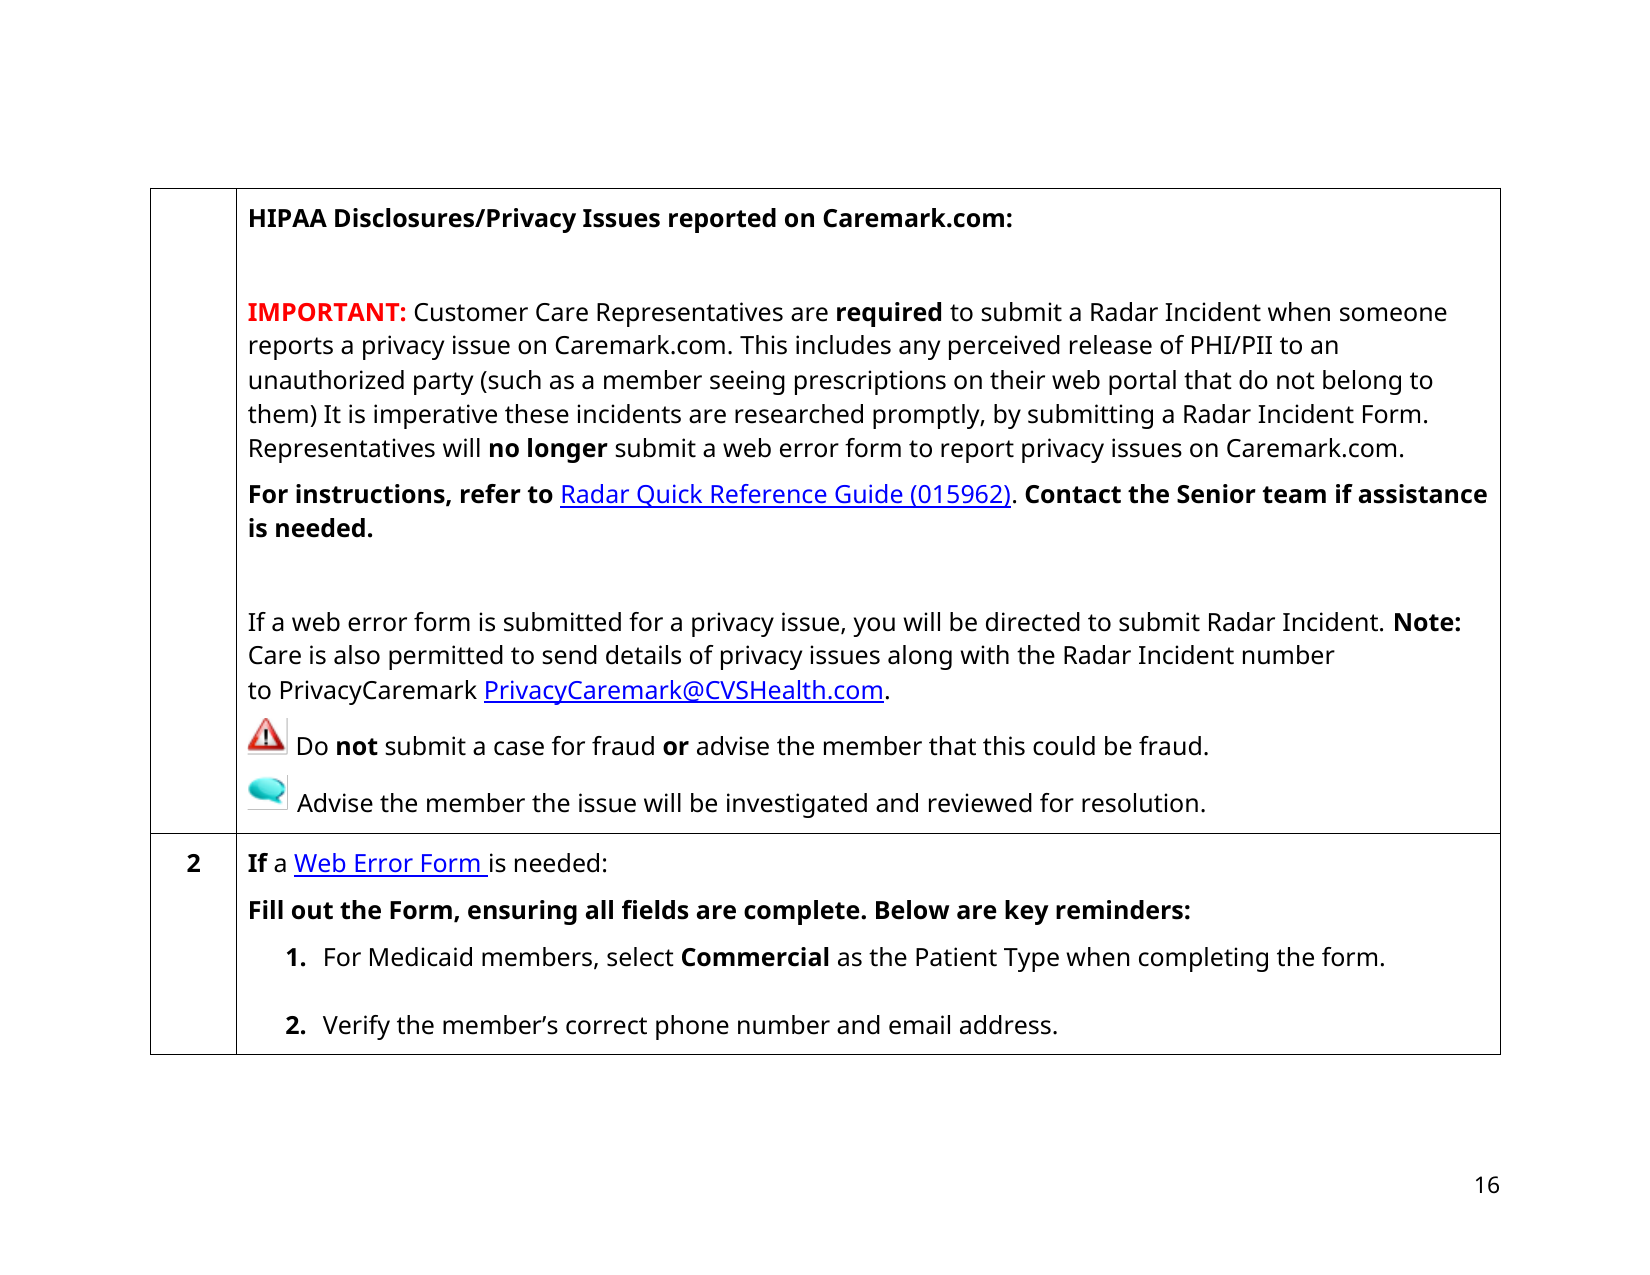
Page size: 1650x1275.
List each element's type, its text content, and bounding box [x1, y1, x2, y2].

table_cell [237, 834, 1500, 1054]
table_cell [237, 189, 1500, 833]
picture [247, 775, 291, 813]
table_cell 2 [151, 834, 236, 1054]
picture [247, 718, 289, 755]
table_cell 1 [151, 189, 236, 833]
